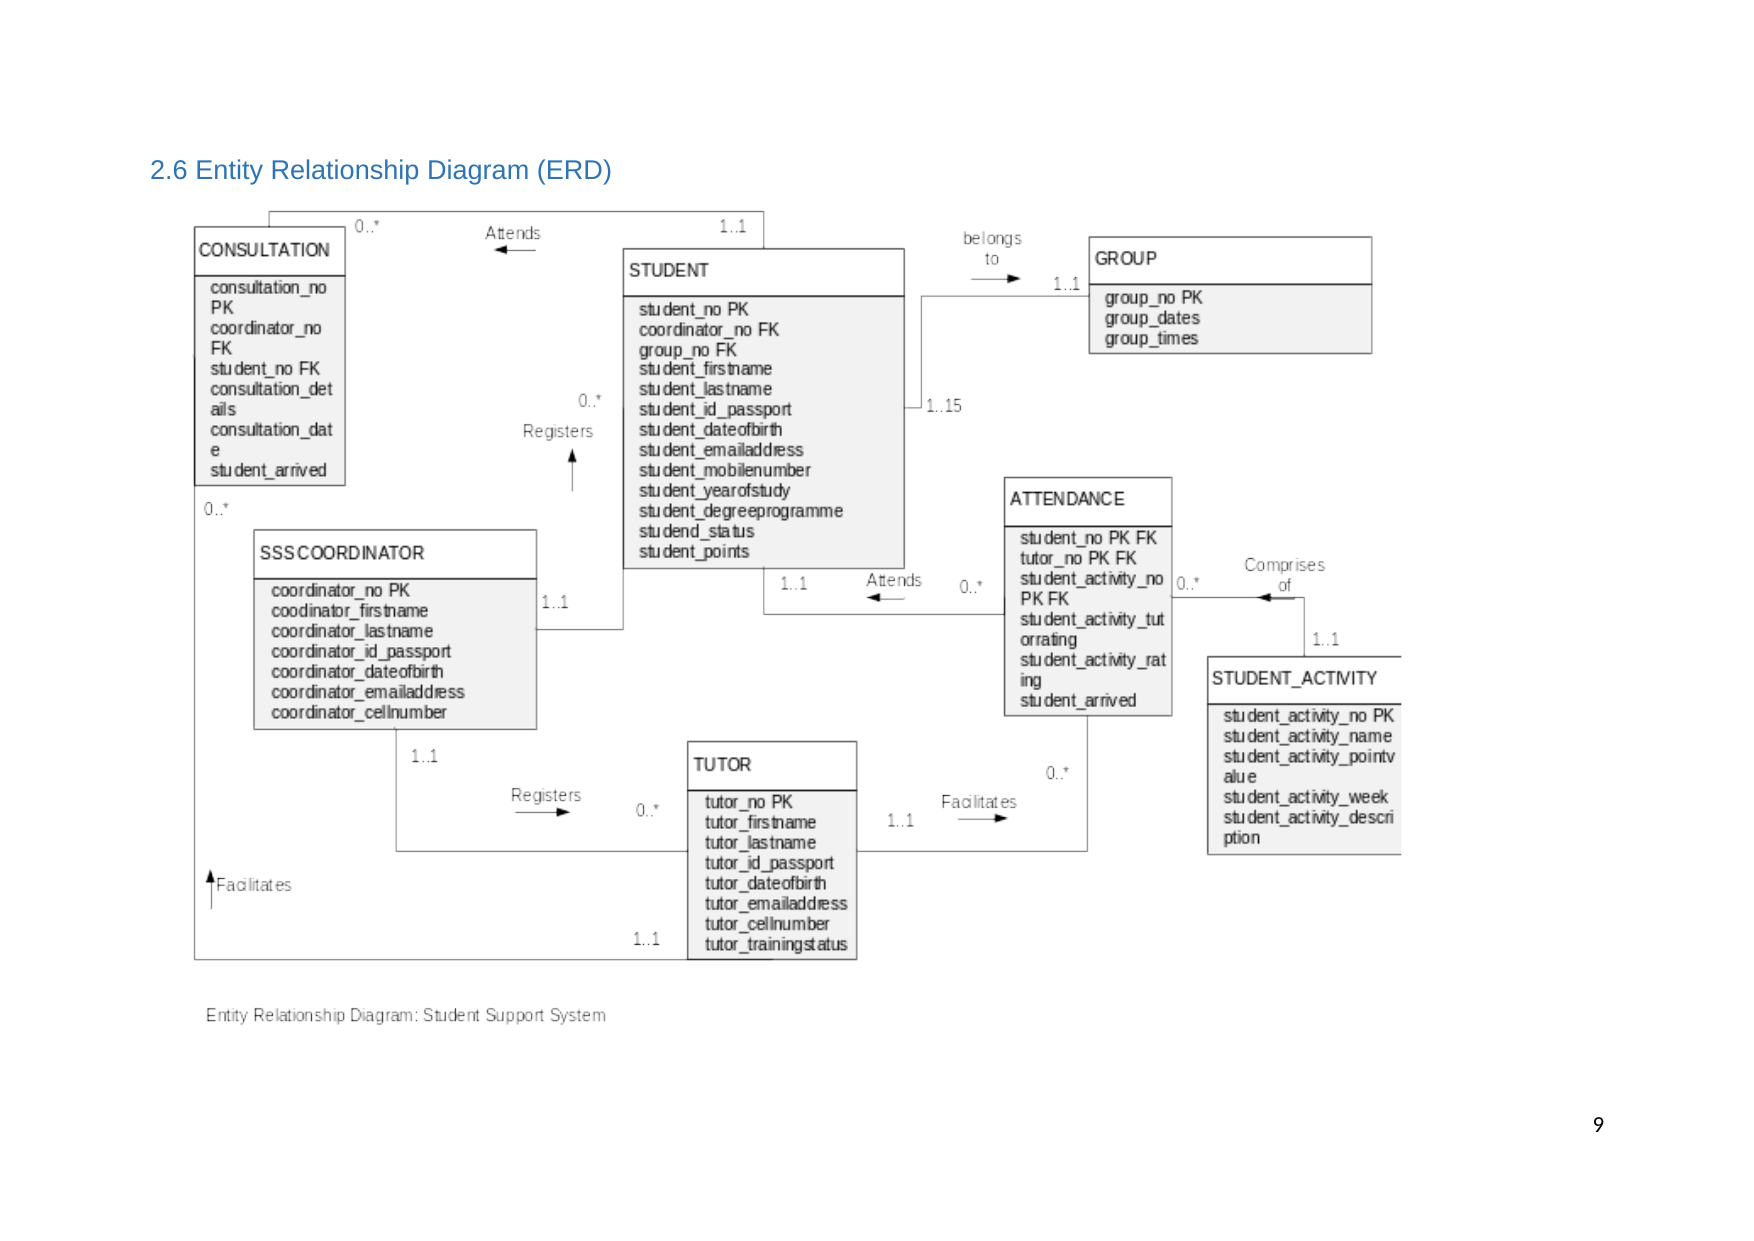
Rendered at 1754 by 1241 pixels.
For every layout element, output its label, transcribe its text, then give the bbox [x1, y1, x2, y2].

subtitle 2.6 Entity Relationship Diagram (ERD) [150, 154, 1604, 185]
